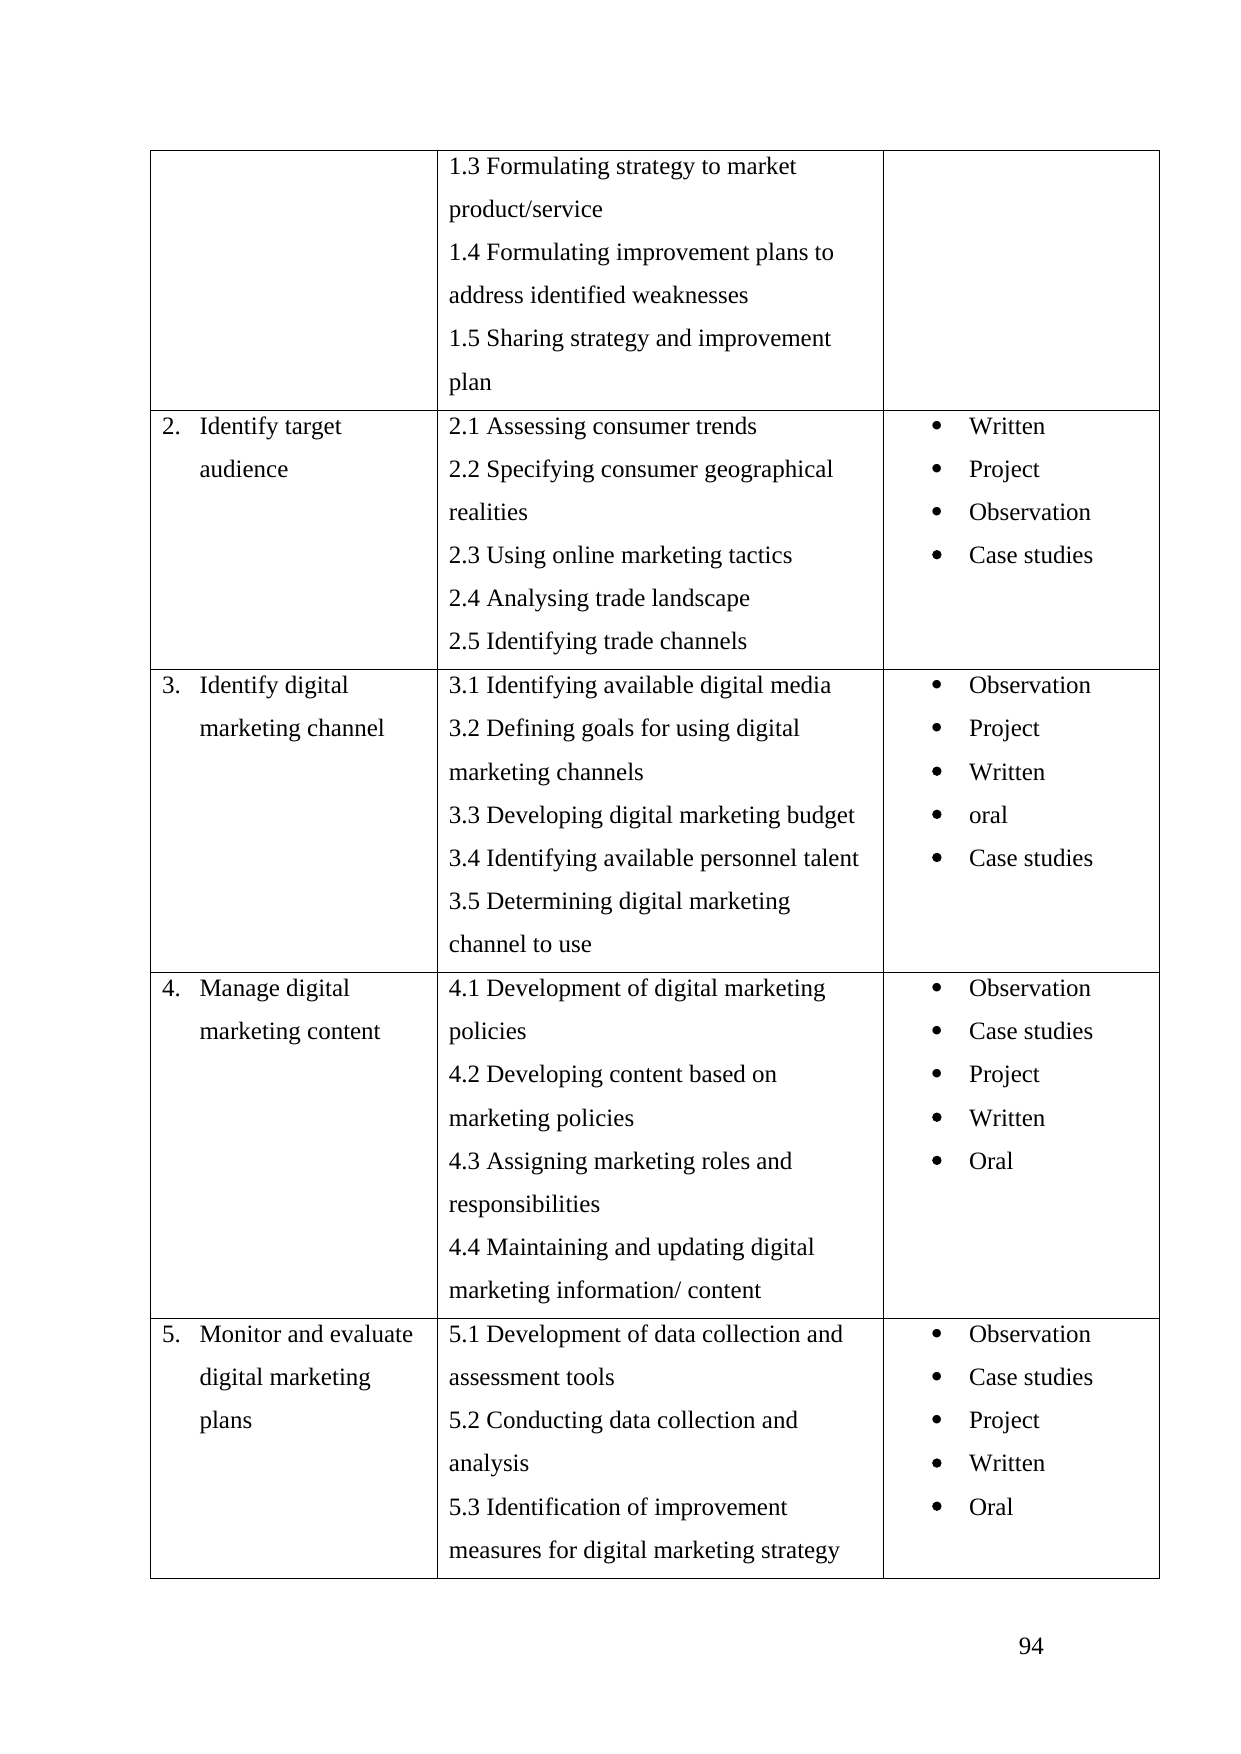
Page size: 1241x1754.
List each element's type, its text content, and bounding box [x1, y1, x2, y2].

table_cell Manage digital marketing content [151, 973, 437, 1318]
table_cell Identify digital marketing channel [151, 670, 437, 972]
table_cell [438, 151, 883, 410]
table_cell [151, 151, 437, 410]
table_cell 4.1 Development of digital marketing policies 4.2 Developing content based on marketing policies 4.3 Assigning marketing roles and responsibilities 4.4 Maintaining and updating digital marketing information/ content [438, 973, 883, 1318]
table_cell 3.1 Identifying available digital media 3.2 Defining goals for using digital marketing channels 3.3 Developing digital marketing budget 3.4 Identifying available personnel talent 3.5 Determining digital marketing channel to use [438, 670, 883, 972]
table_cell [151, 1319, 437, 1578]
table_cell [438, 1319, 883, 1578]
table_cell Observation Case studies Project Written Oral [884, 973, 1159, 1318]
table_cell 2.1 Assessing consumer trends 2.2 Specifying consumer geographical realities 2.3 Using online marketing tactics 2.4 Analysing trade landscape 2.5 Identifying trade channels [438, 411, 883, 669]
table_cell Observation Project Written oral Case studies [884, 670, 1159, 972]
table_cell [884, 1319, 1159, 1578]
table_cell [884, 151, 1159, 410]
table_cell Identify target audience [151, 411, 437, 669]
table_cell Written Project Observation Case studies [884, 411, 1159, 669]
